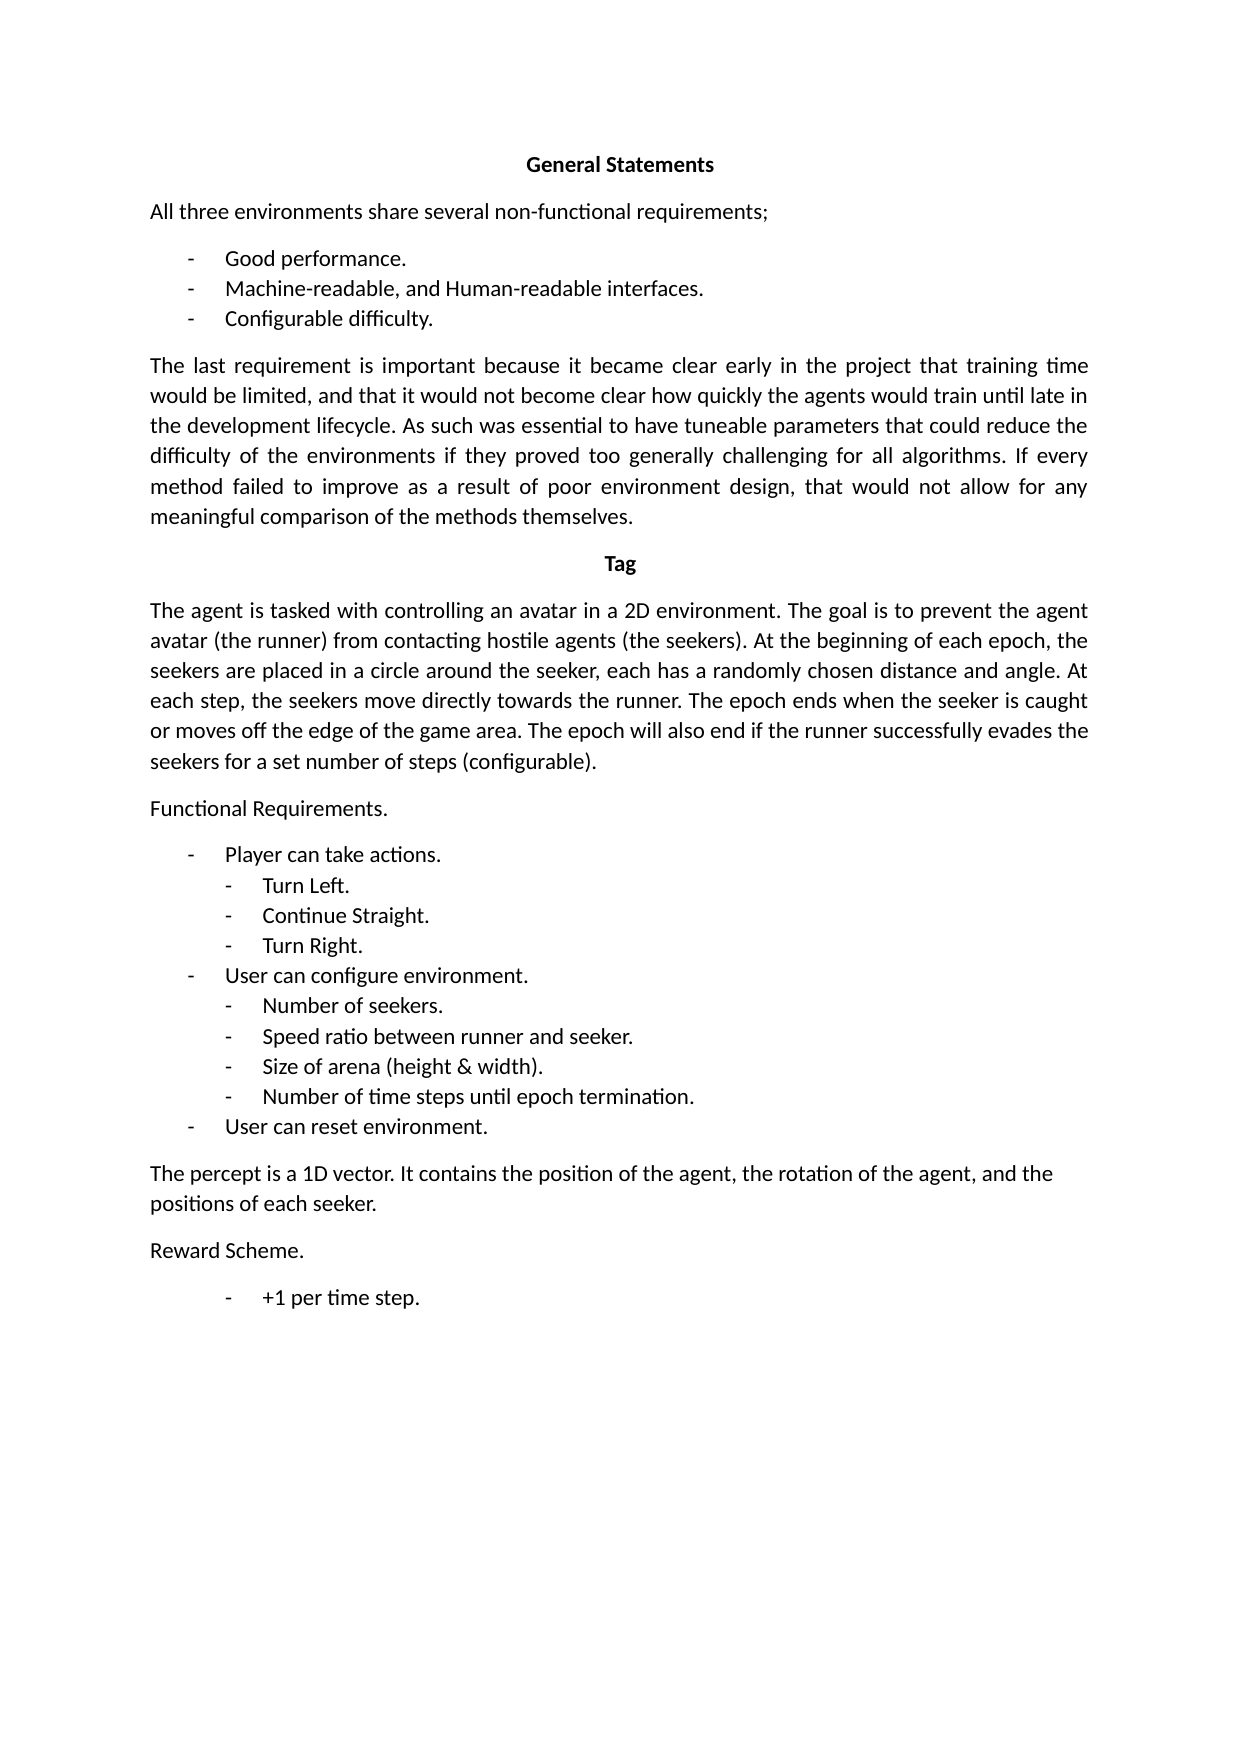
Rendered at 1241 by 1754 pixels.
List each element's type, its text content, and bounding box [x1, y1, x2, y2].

list Turn Right. [225, 931, 1090, 959]
list Number of seekers. [225, 992, 1090, 1020]
list +1 per time step. [225, 1283, 1090, 1311]
text The agent is tasked with controlling an avatar in a 2D environment. The goal is to prevent the agent avatar (the runner) from contacting hostile agents (the seekers). At the beginning of each epoch, the seekers are placed in a circle around the seeker, each has a randomly chosen distance and angle. At each step, the seekers move directly towards the runner. The epoch ends when the seeker is caught or moves off the edge of the game area. The epoch will also end if the runner successfully evades the seekers for a set number of steps (configurable). [150, 596, 1090, 775]
list User can reset environment. [187, 1112, 1090, 1141]
list Number of time steps until epoch termination. [225, 1082, 1090, 1110]
text Reward Scheme. [150, 1236, 1090, 1264]
text All three environments share several non-functional requirements; [150, 197, 1090, 225]
text Tag [150, 549, 1090, 577]
text Functional Requirements. [150, 794, 1090, 822]
text General Statements [150, 150, 1090, 178]
list Turn Left. [225, 871, 1090, 899]
list Size of arena (height & width). [225, 1052, 1090, 1080]
list Player can take actions. [187, 841, 1090, 869]
list Good performance. [187, 244, 1090, 272]
list Machine-readable, and Human-readable interfaces. [187, 274, 1090, 302]
list Speed ratio between runner and seeker. [225, 1022, 1090, 1050]
list User can configure environment. [187, 961, 1090, 989]
text The percept is a 1D vector. It contains the position of the agent, the rotation of the agent, and the positions of each seeker. [150, 1159, 1090, 1218]
list Continue Straight. [225, 901, 1090, 929]
list Configurable difficulty. [187, 304, 1090, 332]
text The last requirement is important because it became clear early in the project that training time would be limited, and that it would not become clear how quickly the agents would train until late in the development lifecycle. As such was essential to have tuneable parameters that could reduce the difficulty of the environments if they proved too generally challenging for all algorithms. If every method failed to improve as a result of poor environment design, that would not allow for any meaningful comparison of the methods themselves. [150, 351, 1090, 530]
